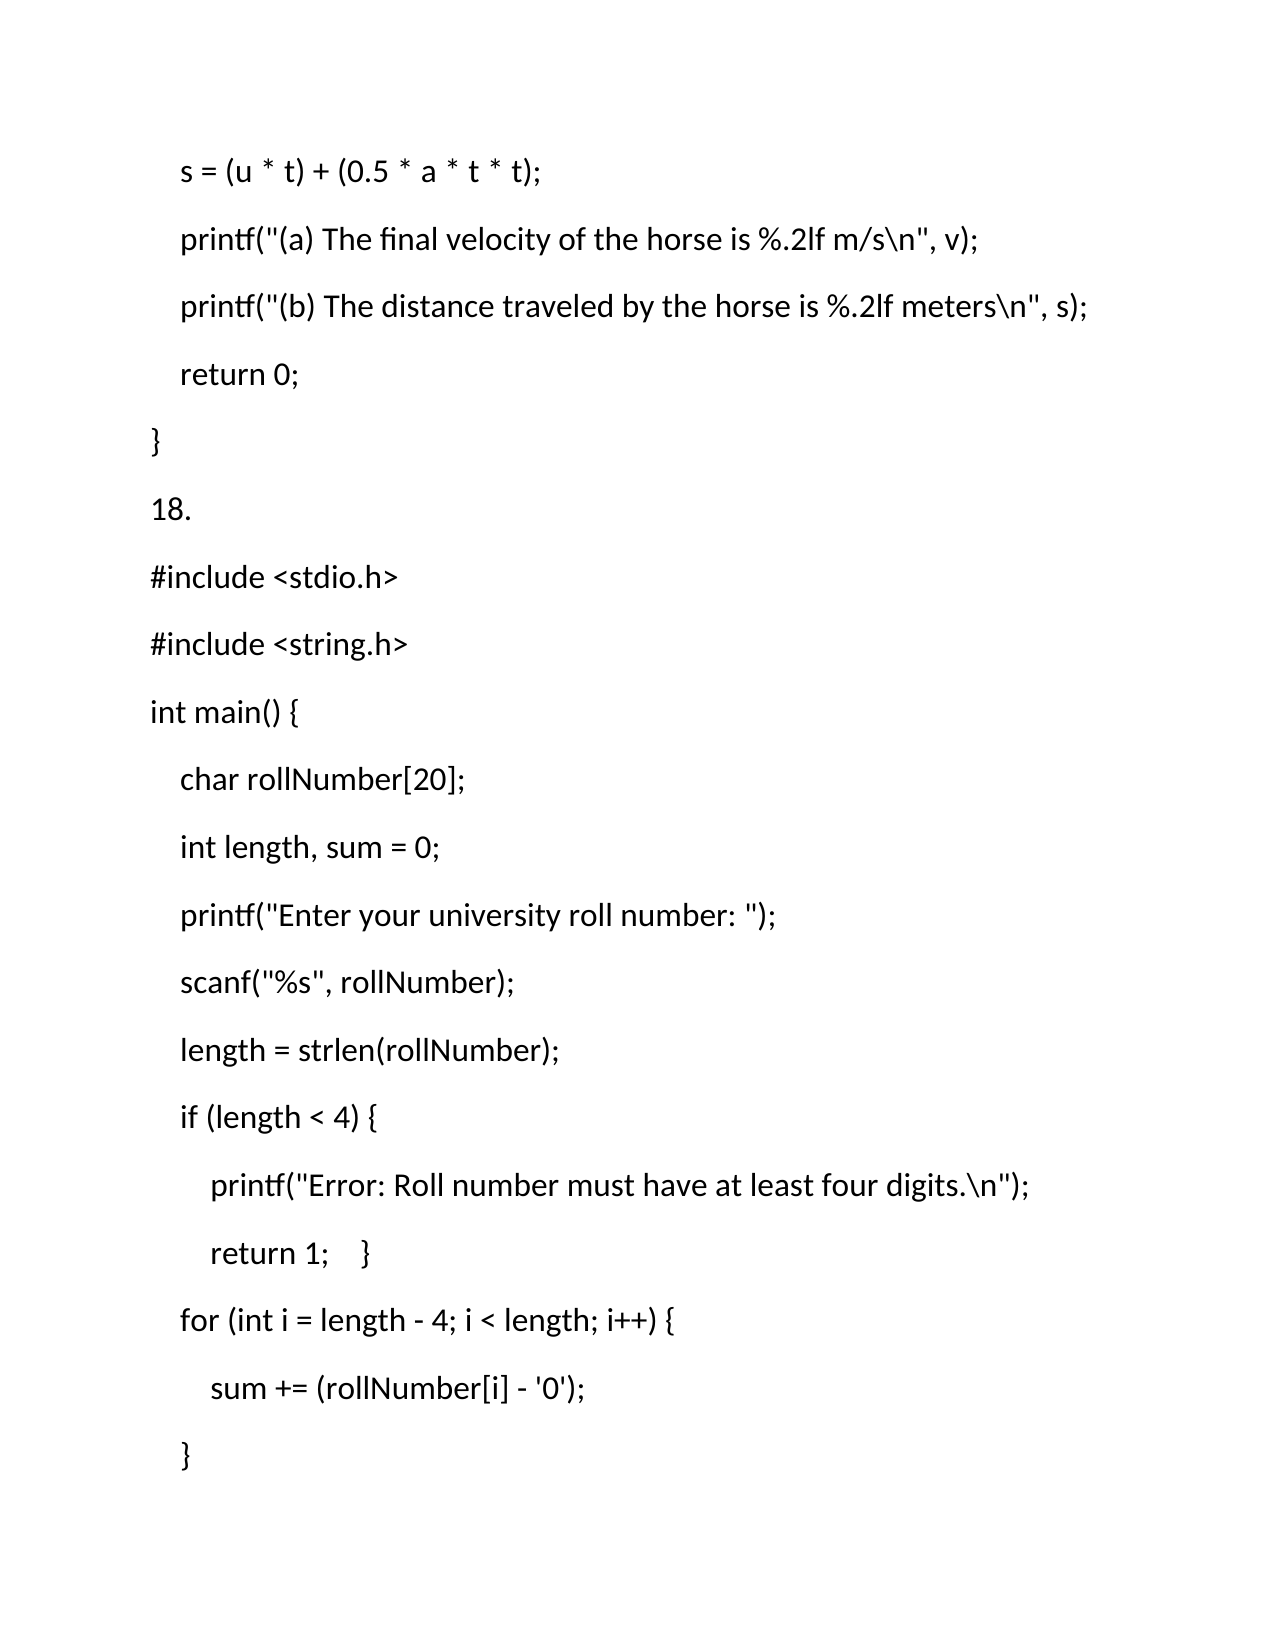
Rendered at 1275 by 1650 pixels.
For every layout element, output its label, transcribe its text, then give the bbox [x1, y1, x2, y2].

text return 1; } [150, 1232, 1125, 1272]
text printf("(a) The final velocity of the horse is %.2lf m/s\n", v); [150, 218, 1125, 258]
text sum += (rollNumber[i] - '0'); [150, 1367, 1125, 1408]
text char rollNumber[20]; [150, 758, 1125, 799]
text } [150, 420, 1125, 461]
text return 0; [150, 353, 1125, 393]
text int length, sum = 0; [150, 826, 1125, 867]
text printf("(b) The distance traveled by the horse is %.2lf meters\n", s); [150, 285, 1125, 326]
text } [150, 1434, 1125, 1475]
text scanf("%s", rollNumber); [150, 961, 1125, 1002]
text int main() { [150, 691, 1125, 732]
text printf("Error: Roll number must have at least four digits.\n"); [150, 1164, 1125, 1205]
text if (length < 4) { [150, 1096, 1125, 1137]
text printf("Enter your university roll number: "); [150, 894, 1125, 934]
text length = strlen(rollNumber); [150, 1029, 1125, 1069]
text 18. [150, 488, 1125, 529]
text #include <stdio.h> [150, 556, 1125, 596]
text #include <string.h> [150, 623, 1125, 664]
text s = (u * t) + (0.5 * a * t * t); [150, 150, 1125, 191]
text for (int i = length - 4; i < length; i++) { [150, 1299, 1125, 1340]
